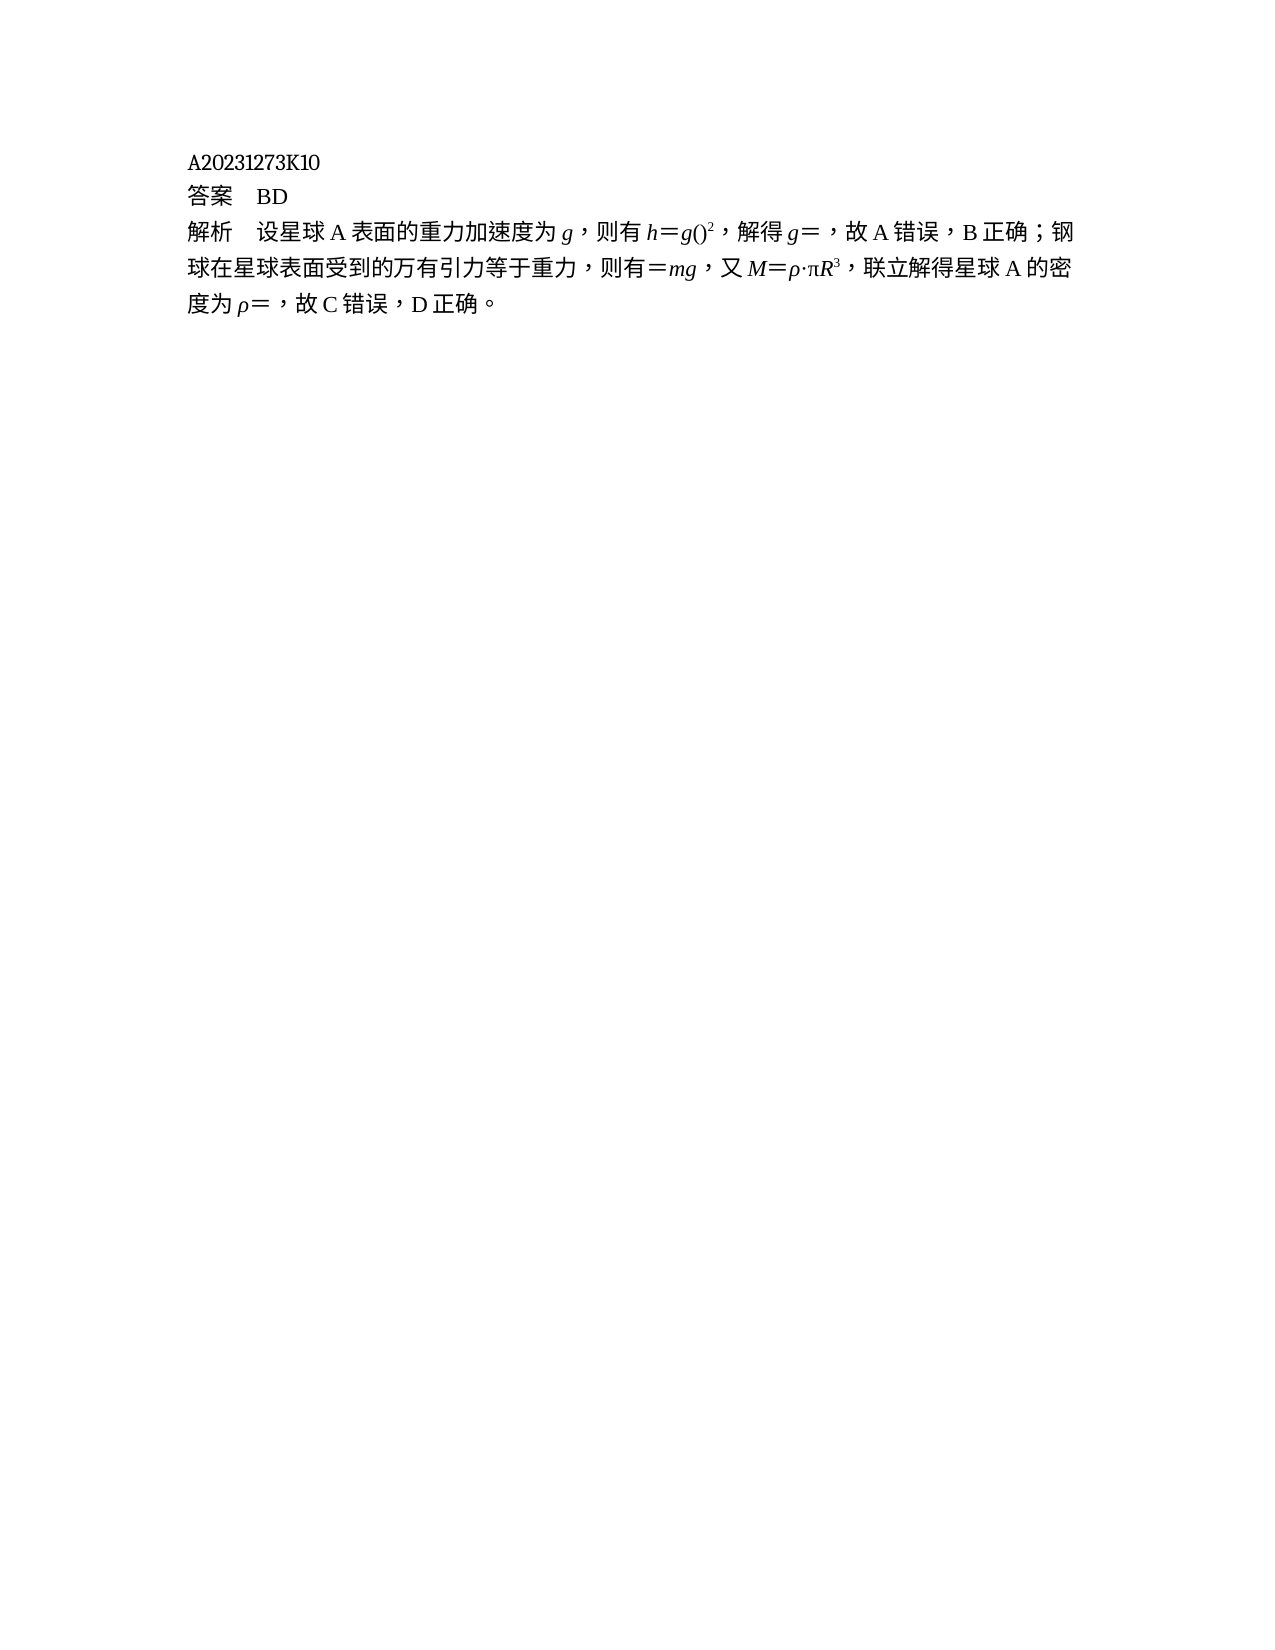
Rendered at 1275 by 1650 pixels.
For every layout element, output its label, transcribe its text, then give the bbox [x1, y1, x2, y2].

text 答案 BD [187, 180, 1087, 211]
text 解析 设星球A表面的重力加速度为g，则有h＝g()2，解得g＝，故A错误，B正确；钢球在星球表面受到的万有引力等于重力，则有＝mg，又M＝ρ·πR3，联立解得星球A的密度为ρ＝，故C错误，D正确。 [187, 216, 1087, 319]
text A20231273K10 [187, 150, 1087, 176]
